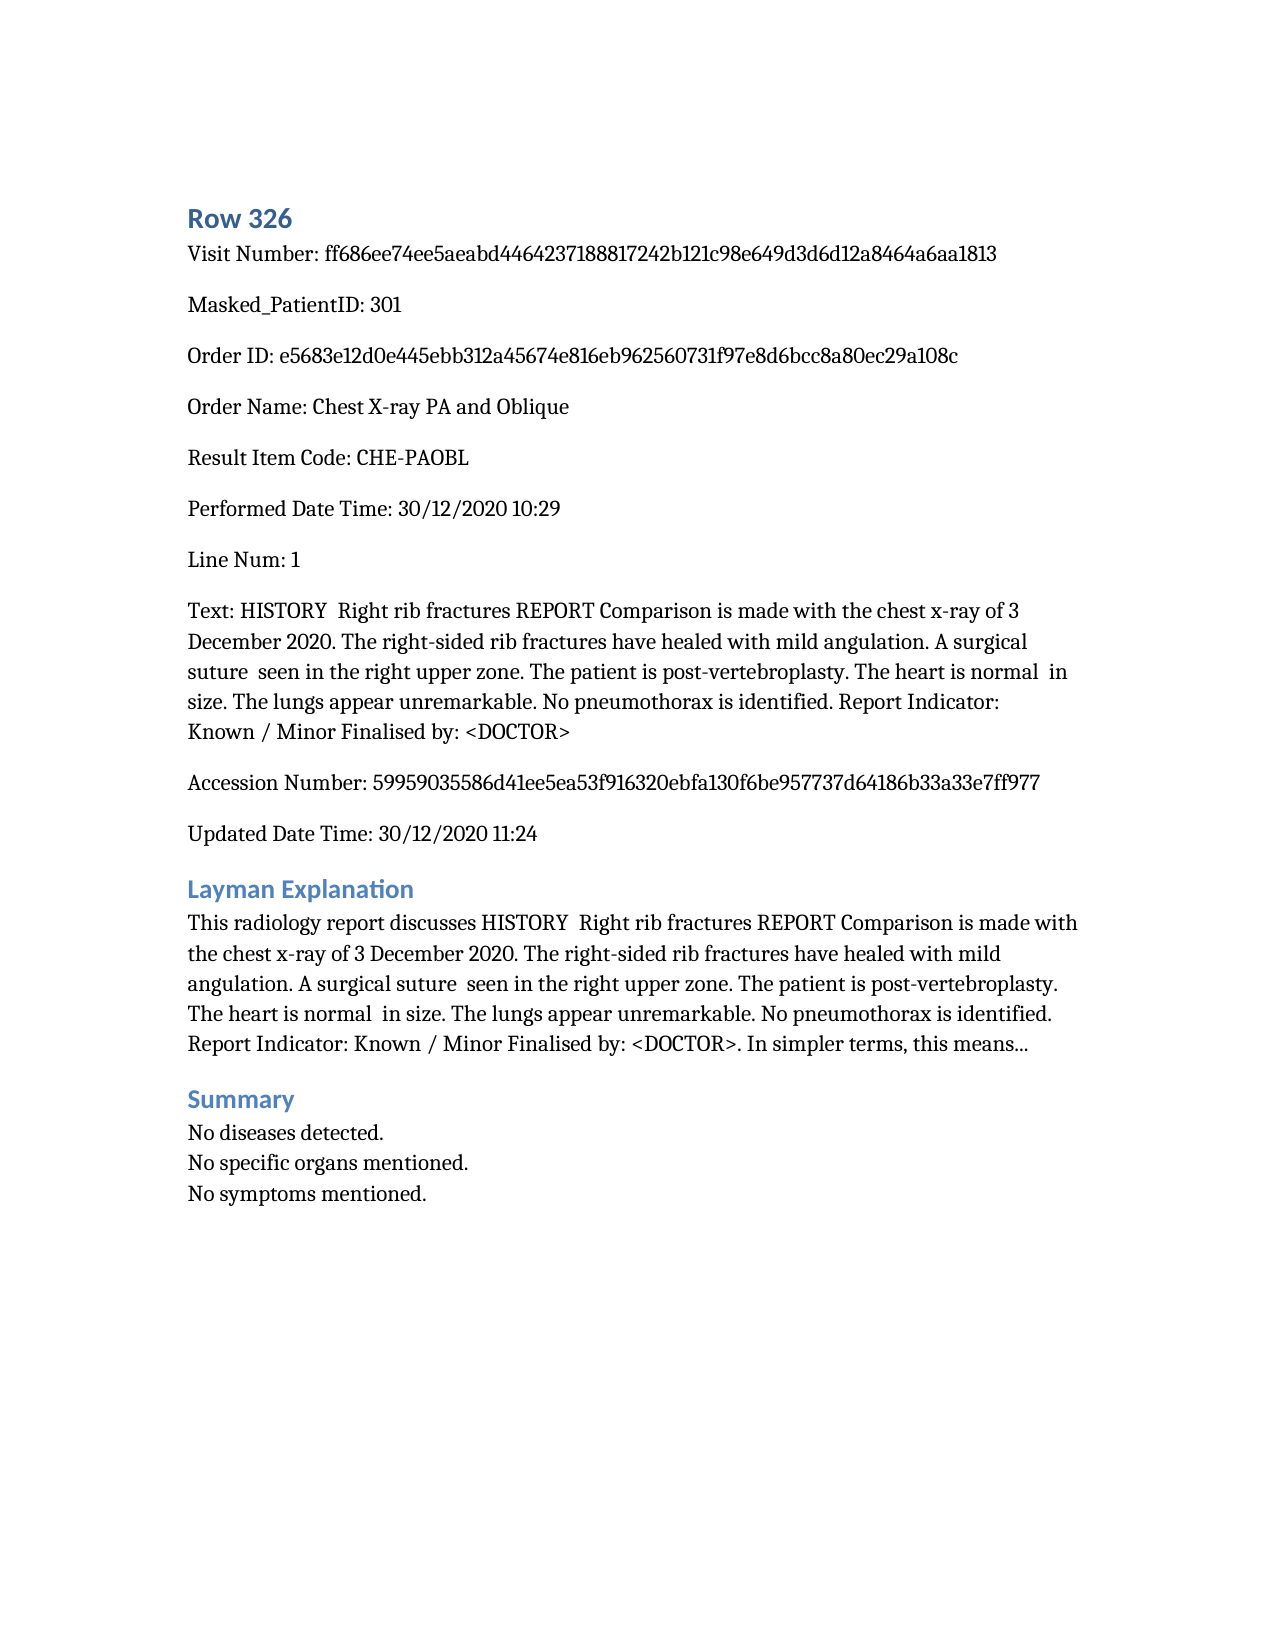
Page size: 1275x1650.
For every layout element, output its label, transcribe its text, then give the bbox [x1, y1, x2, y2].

text Order ID: e5683e12d0e445ebb312a45674e816eb962560731f97e8d6bcc8a80ec29a108c [187, 343, 1087, 369]
text Order Name: Chest X-ray PA and Oblique [187, 394, 1087, 420]
text No diseases detected. No specific organs mentioned. No symptoms mentioned. [187, 1120, 1087, 1207]
subtitle Row 326 [187, 200, 1087, 236]
subtitle Layman Explanation [187, 872, 1087, 905]
text Visit Number: ff686ee74ee5aeabd4464237188817242b121c98e649d3d6d12a8464a6aa1813 [187, 241, 1087, 267]
text Accession Number: 59959035586d41ee5ea53f916320ebfa130f6be957737d64186b33a33e7ff977 [187, 770, 1087, 796]
text Performed Date Time: 30/12/2020 10:29 [187, 496, 1087, 522]
text Line Num: 1 [187, 547, 1087, 573]
text Updated Date Time: 30/12/2020 11:24 [187, 821, 1087, 847]
subtitle Summary [187, 1082, 1087, 1115]
text This radiology report discusses HISTORY Right rib fractures REPORT Comparison is made with the chest x-ray of 3 December 2020. The right-sided rib fractures have healed with mild angulation. A surgical suture seen in the right upper zone. The patient is post-vertebroplasty. The heart is normal in size. The lungs appear unremarkable. No pneumothorax is identified. Report Indicator: Known / Minor Finalised by: <DOCTOR>. In simpler terms, this means... [187, 910, 1087, 1057]
text Text: HISTORY Right rib fractures REPORT Comparison is made with the chest x-ray of 3 December 2020. The right-sided rib fractures have healed with mild angulation. A surgical suture seen in the right upper zone. The patient is post-vertebroplasty. The heart is normal in size. The lungs appear unremarkable. No pneumothorax is identified. Report Indicator: Known / Minor Finalised by: <DOCTOR> [187, 598, 1087, 745]
text Result Item Code: CHE-PAOBL [187, 445, 1087, 471]
text Masked_PatientID: 301 [187, 292, 1087, 318]
